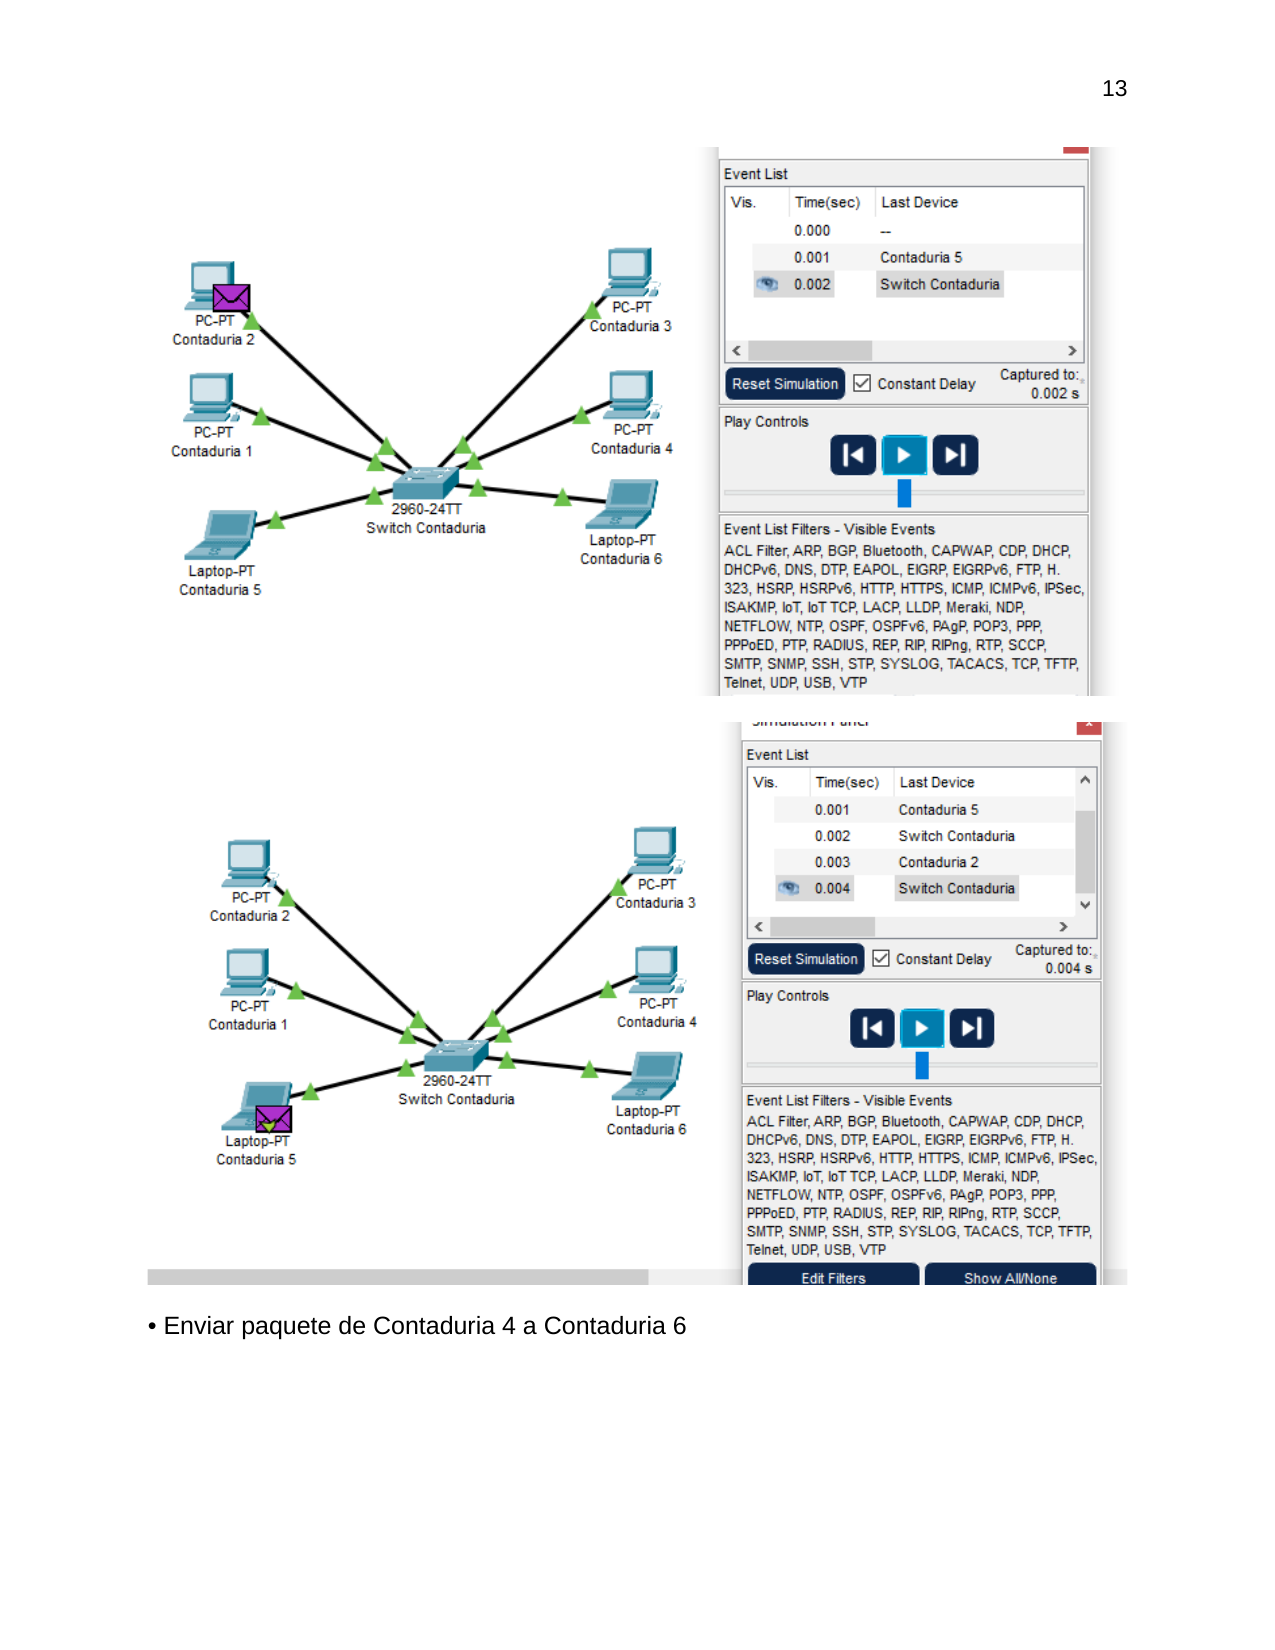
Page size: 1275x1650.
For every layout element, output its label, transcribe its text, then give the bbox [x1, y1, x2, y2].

picture [147, 722, 1128, 1285]
text • Enviar paquete de Contaduria 4 a Contaduria 6 [148, 1311, 1127, 1340]
picture [147, 147, 1128, 696]
